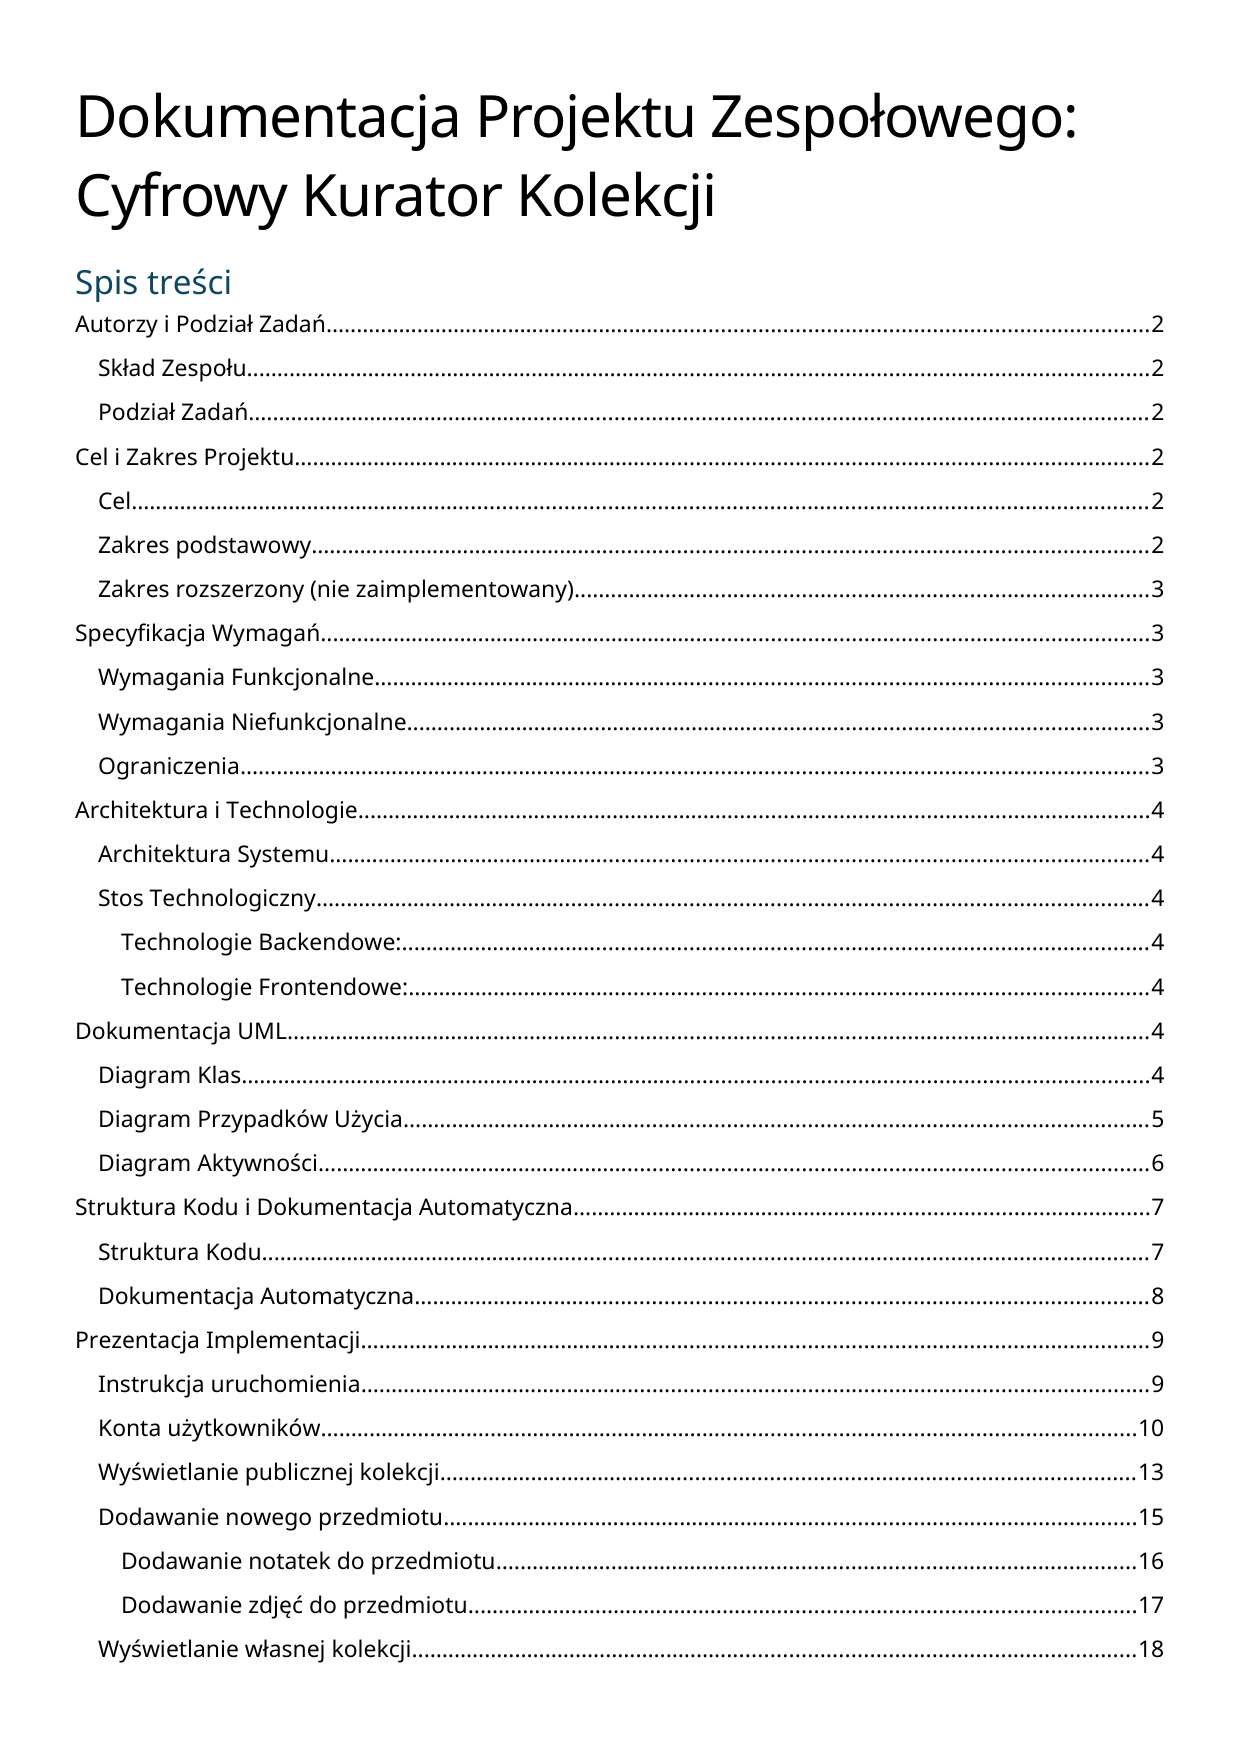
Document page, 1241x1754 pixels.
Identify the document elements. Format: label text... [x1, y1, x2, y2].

title Dokumentacja Projektu Zespołowego: Cyfrowy Kurator Kolekcji [75, 75, 1165, 234]
